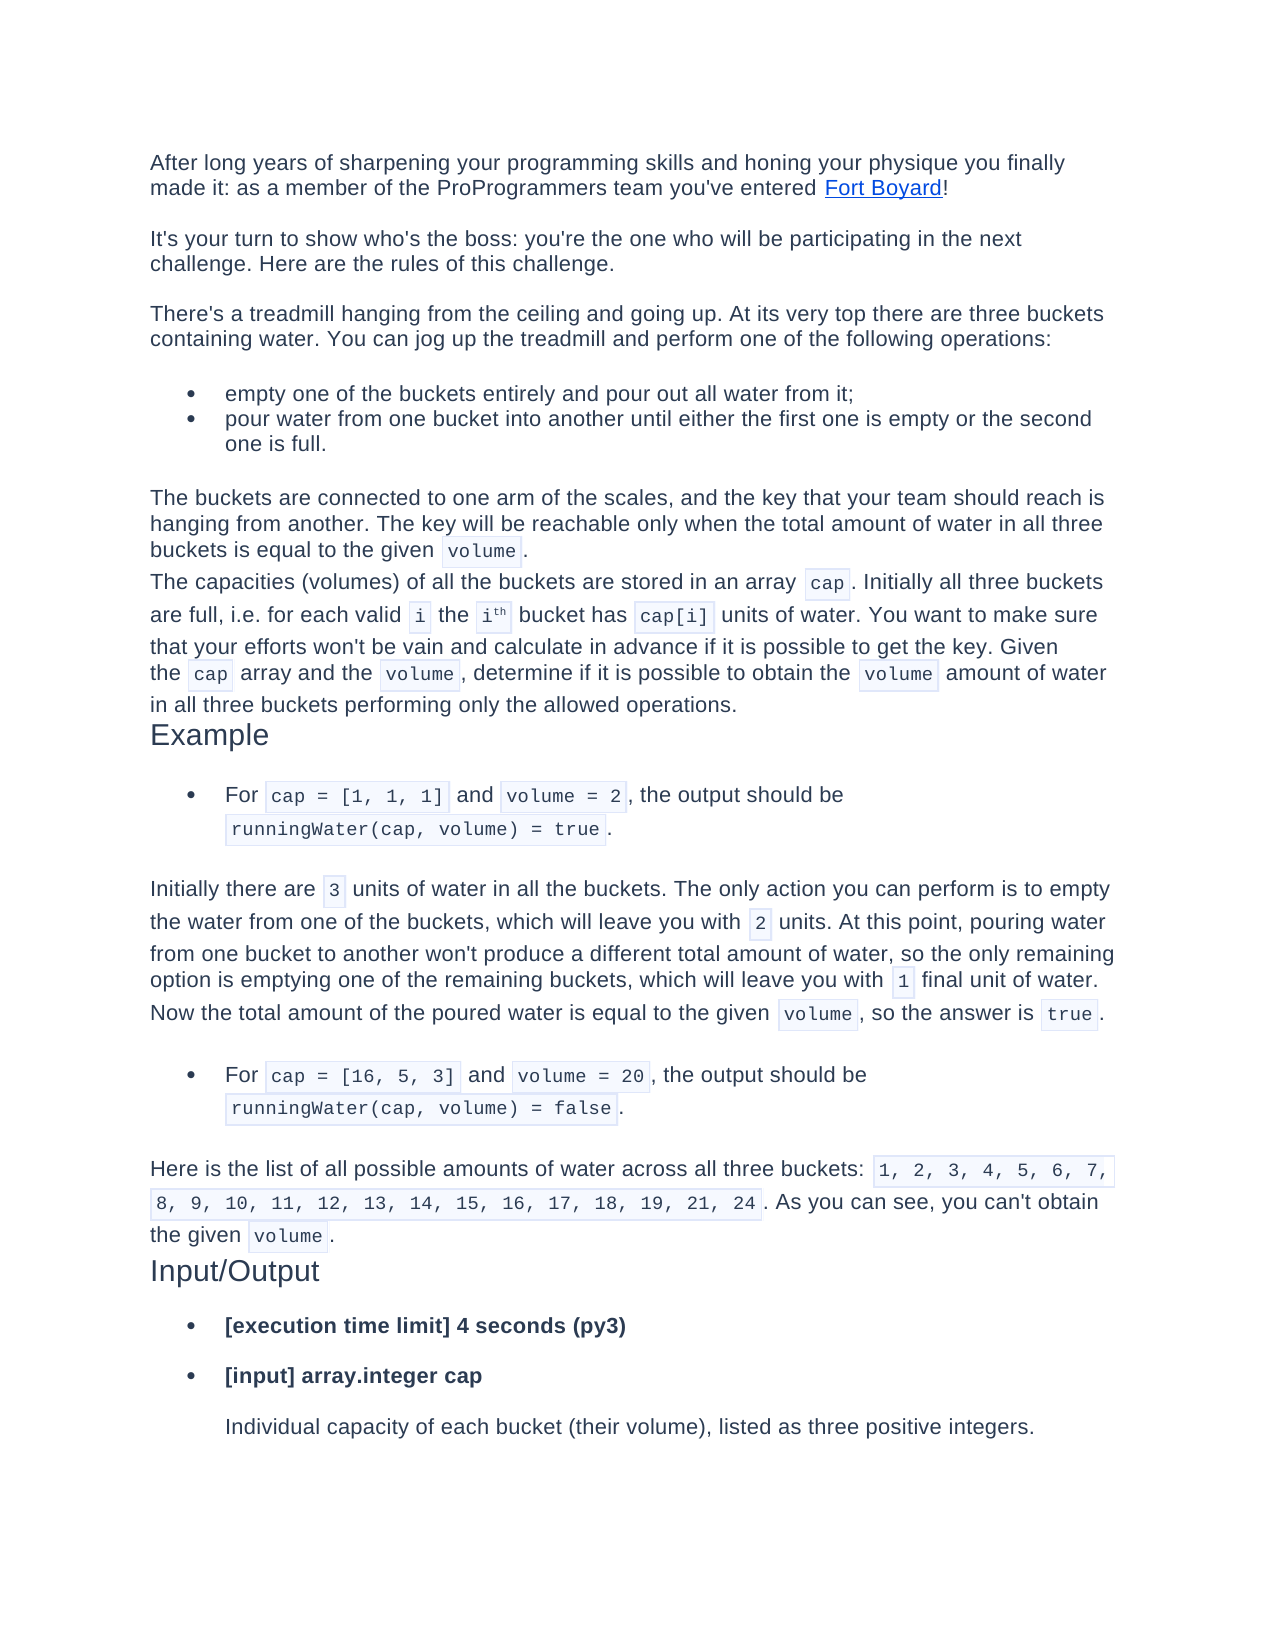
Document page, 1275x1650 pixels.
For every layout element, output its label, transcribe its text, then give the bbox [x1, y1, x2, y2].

list [execution time limit] 4 seconds (py3) [187, 1313, 1125, 1338]
list For cap = [16, 5, 3] and volume = 20, the output should be runningWater(cap, volume) = false. [619, 1061, 1125, 1126]
list For cap = [1, 1, 1] and volume = 2, the output should be runningWater(cap, volume) = true. [266, 781, 500, 814]
text After long years of sharpening your programming skills and honing your physique you finally made it: as a member of the ProProgrammers team you've entered Fort Boyard! [150, 150, 1125, 200]
text Individual capacity of each bucket (their volume), listed as three positive integers. [225, 1413, 1125, 1439]
text The capacities (volumes) of all the buckets are stored in an array cap. Initially all three buckets are full, i.e. for each valid i the ith bucket has cap[i] units of water. You want to make sure that your efforts won't be vain and calculate in advance if it is possible to get the key. Given the cap array and the volume, determine if it is possible to obtain the volume amount of water in all three buckets performing only the allowed operations. [150, 568, 1125, 717]
text The buckets are connected to one arm of the scales, and the key that your team should reach is hanging from another. The key will be reachable only when the total amount of water in all three buckets is equal to the given volume. [150, 485, 1125, 568]
text Here is the list of all possible amounts of water across all three buckets: 1, 2, 3, 4, 5, 6, 7, 8, 9, 10, 11, 12, 13, 14, 15, 16, 17, 18, 19, 21, 24. As you can see, you can't obtain the given volume. [150, 1155, 1125, 1253]
text Example [150, 717, 1125, 752]
list empty one of the buckets entirely and pour out all water from it; [187, 380, 1125, 406]
list [input] array.integer cap [187, 1363, 1125, 1388]
text Initially there are 3 units of water in all the buckets. The only action you can perform is to empty the water from one of the buckets, which will leave you with 2 units. At this point, pouring water from one bucket to another won't produce a different total amount of water, so the only remaining option is emptying one of the remaining buckets, which will leave you with 1 final unit of water. Now the total amount of the poured water is equal to the given volume, so the answer is true. [150, 875, 1125, 1031]
list For cap = [1, 1, 1] and volume = 2, the output should be runningWater(cap, volume) = true. [606, 781, 1125, 846]
text There's a treadmill hanging from the ceiling and going up. At its very top there are three buckets containing water. You can jog up the treadmill and perform one of the following operations: [150, 301, 1125, 351]
text Input/Output [150, 1253, 1125, 1288]
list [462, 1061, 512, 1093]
list pour water from one bucket into another until either the first one is empty or the second one is full. [187, 406, 1125, 456]
text It's your turn to show who's the boss: you're the one who will be participating in the next challenge. Here are the rules of this challenge. [150, 225, 1125, 276]
